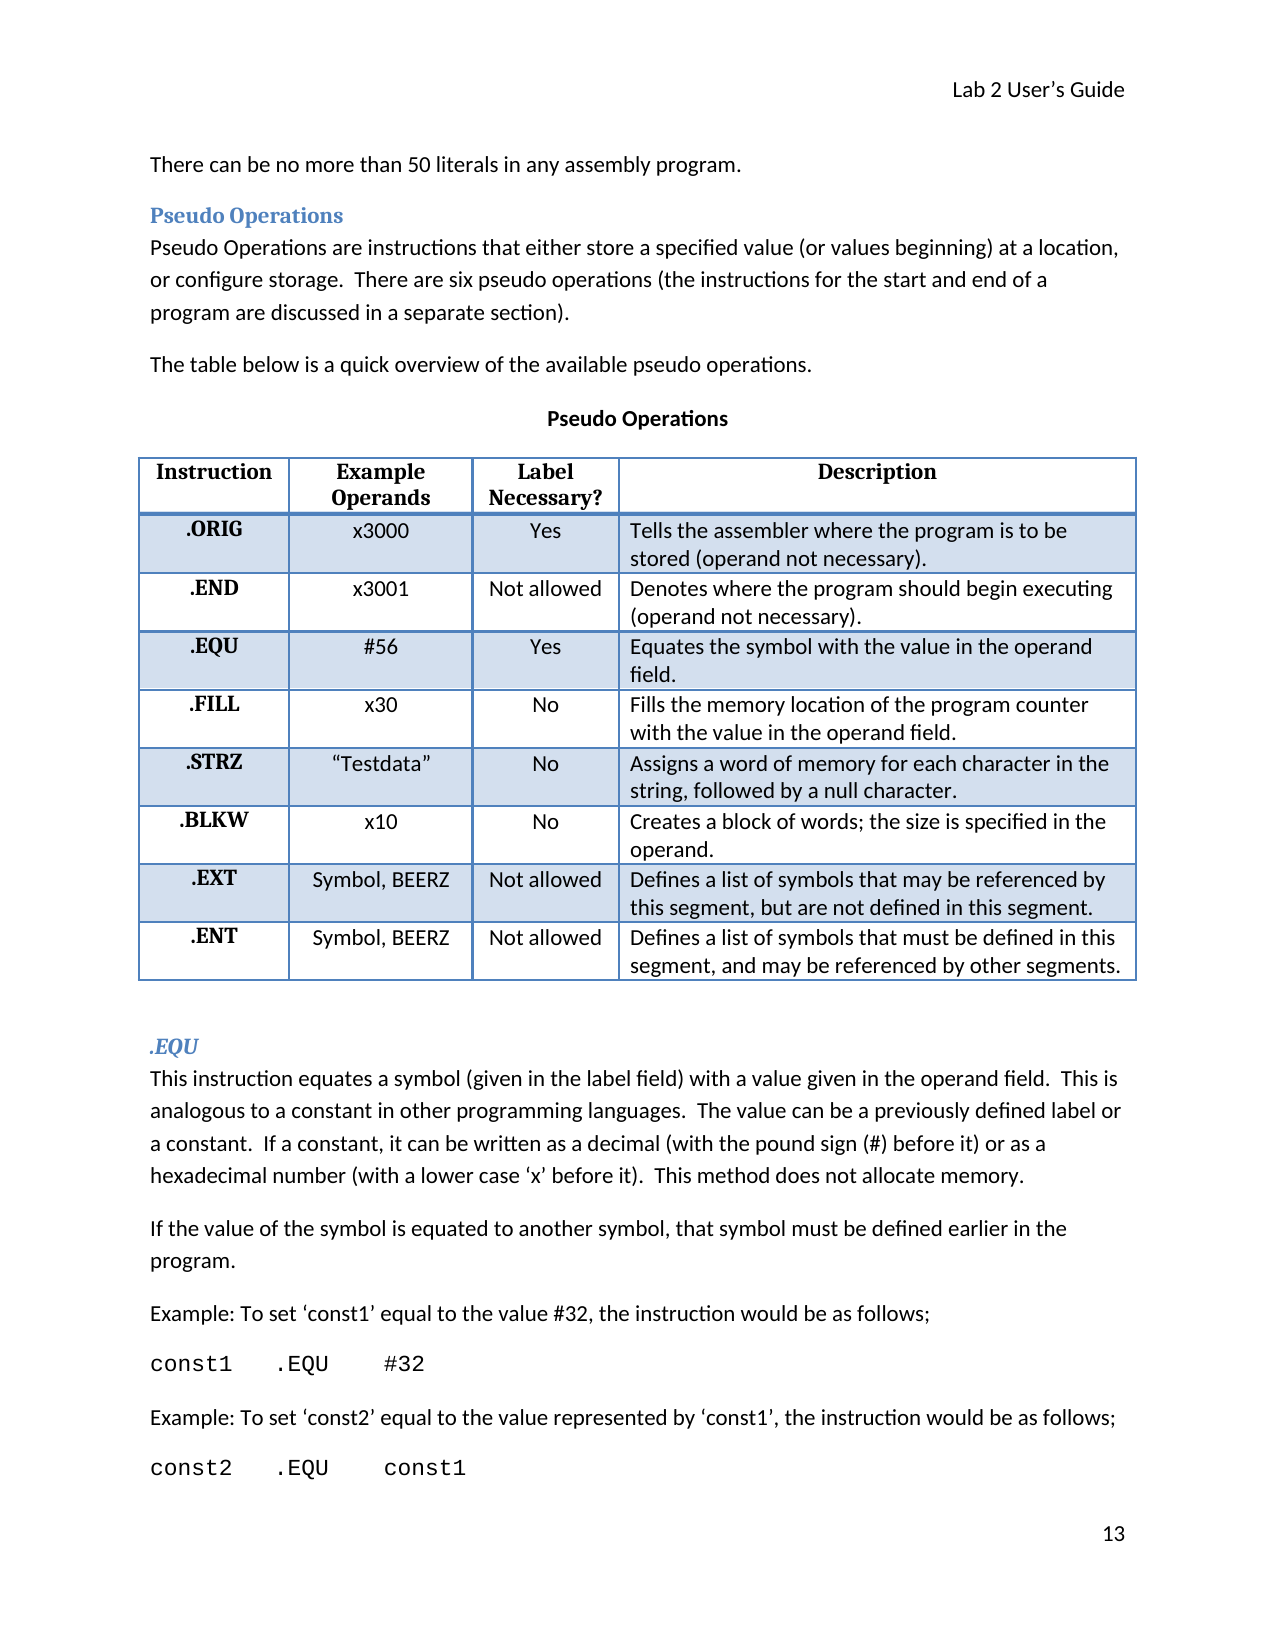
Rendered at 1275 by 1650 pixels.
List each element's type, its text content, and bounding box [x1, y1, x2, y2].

table_cell .FILL [140, 691, 288, 747]
table_cell No [474, 691, 618, 747]
table_cell Tells the assembler where the program is to be stored (operand not necessary). [620, 516, 1135, 572]
table_cell Defines a list of symbols that must be defined in this segment, and may be referenced by other segments. [620, 923, 1135, 979]
table_cell .EXT [140, 865, 288, 921]
table_cell Defines a list of symbols that may be referenced by this segment, but are not defined in this segment. [620, 865, 1135, 921]
table_cell x3001 [290, 574, 471, 630]
text The table below is a quick overview of the available pseudo operations. [150, 351, 1125, 379]
text const1 .EQU #32 [150, 1352, 1125, 1378]
table_cell Assigns a word of memory for each character in the string, followed by a null character. [620, 749, 1135, 805]
table_cell Fills the memory location of the program counter with the value in the operand field. [620, 691, 1135, 747]
table_cell .STRZ [140, 749, 288, 805]
subtitle Pseudo Operations [150, 203, 1125, 229]
text Example: To set ‘const2’ equal to the value represented by ‘const1’, the instruction would be as follows; [150, 1403, 1125, 1431]
table_cell x3000 [290, 516, 471, 572]
table_cell .ENT [140, 923, 288, 979]
text Pseudo Operations are instructions that either store a specified value (or values beginning) at a location, or configure storage. There are six pseudo operations (the instructions for the start and end of a program are discussed in a separate section). [150, 233, 1125, 326]
table_cell .BLKW [140, 807, 288, 863]
table_cell No [474, 807, 618, 863]
table_cell Not allowed [474, 865, 618, 921]
table_cell Equates the symbol with the value in the operand field. [620, 633, 1135, 688]
table_cell Creates a block of words; the size is specified in the operand. [620, 807, 1135, 863]
table_cell Not allowed [474, 574, 618, 630]
subtitle .EQU [150, 1034, 1125, 1061]
table_cell x30 [290, 691, 471, 747]
table_cell #56 [290, 633, 471, 688]
text If the value of the symbol is equated to another symbol, that symbol must be defined earlier in the program. [150, 1214, 1125, 1274]
text There can be no more than 50 literals in any assembly program. [150, 150, 1125, 178]
table_cell No [474, 749, 618, 805]
table_cell Yes [474, 516, 618, 572]
table_header Label Necessary? [474, 459, 618, 511]
table_cell Yes [474, 633, 618, 688]
table_header Example Operands [290, 459, 471, 511]
table_cell Not allowed [474, 923, 618, 979]
table_cell Symbol, BEERZ [290, 923, 471, 979]
table_cell Symbol, BEERZ [290, 865, 471, 921]
table_cell .EQU [140, 633, 288, 688]
table_cell Denotes where the program should begin executing (operand not necessary). [620, 574, 1135, 630]
text Pseudo Operations [150, 404, 1125, 432]
table_header Instruction [140, 459, 288, 511]
table_cell .ORIG [140, 516, 288, 572]
table_header Description [620, 459, 1135, 511]
table_cell .END [140, 574, 288, 630]
text const2 .EQU const1 [150, 1456, 1125, 1482]
table_cell x10 [290, 807, 471, 863]
text Example: To set ‘const1’ equal to the value #32, the instruction would be as follows; [150, 1299, 1125, 1327]
text This instruction equates a symbol (given in the label field) with a value given in the operand field. This is analogous to a constant in other programming languages. The value can be a previously defined label or a constant. If a constant, it can be written as a decimal (with the pound sign (#) before it) or as a hexadecimal number (with a lower case ‘x’ before it). This method does not allocate memory. [150, 1064, 1125, 1189]
table_cell “Testdata” [290, 749, 471, 805]
